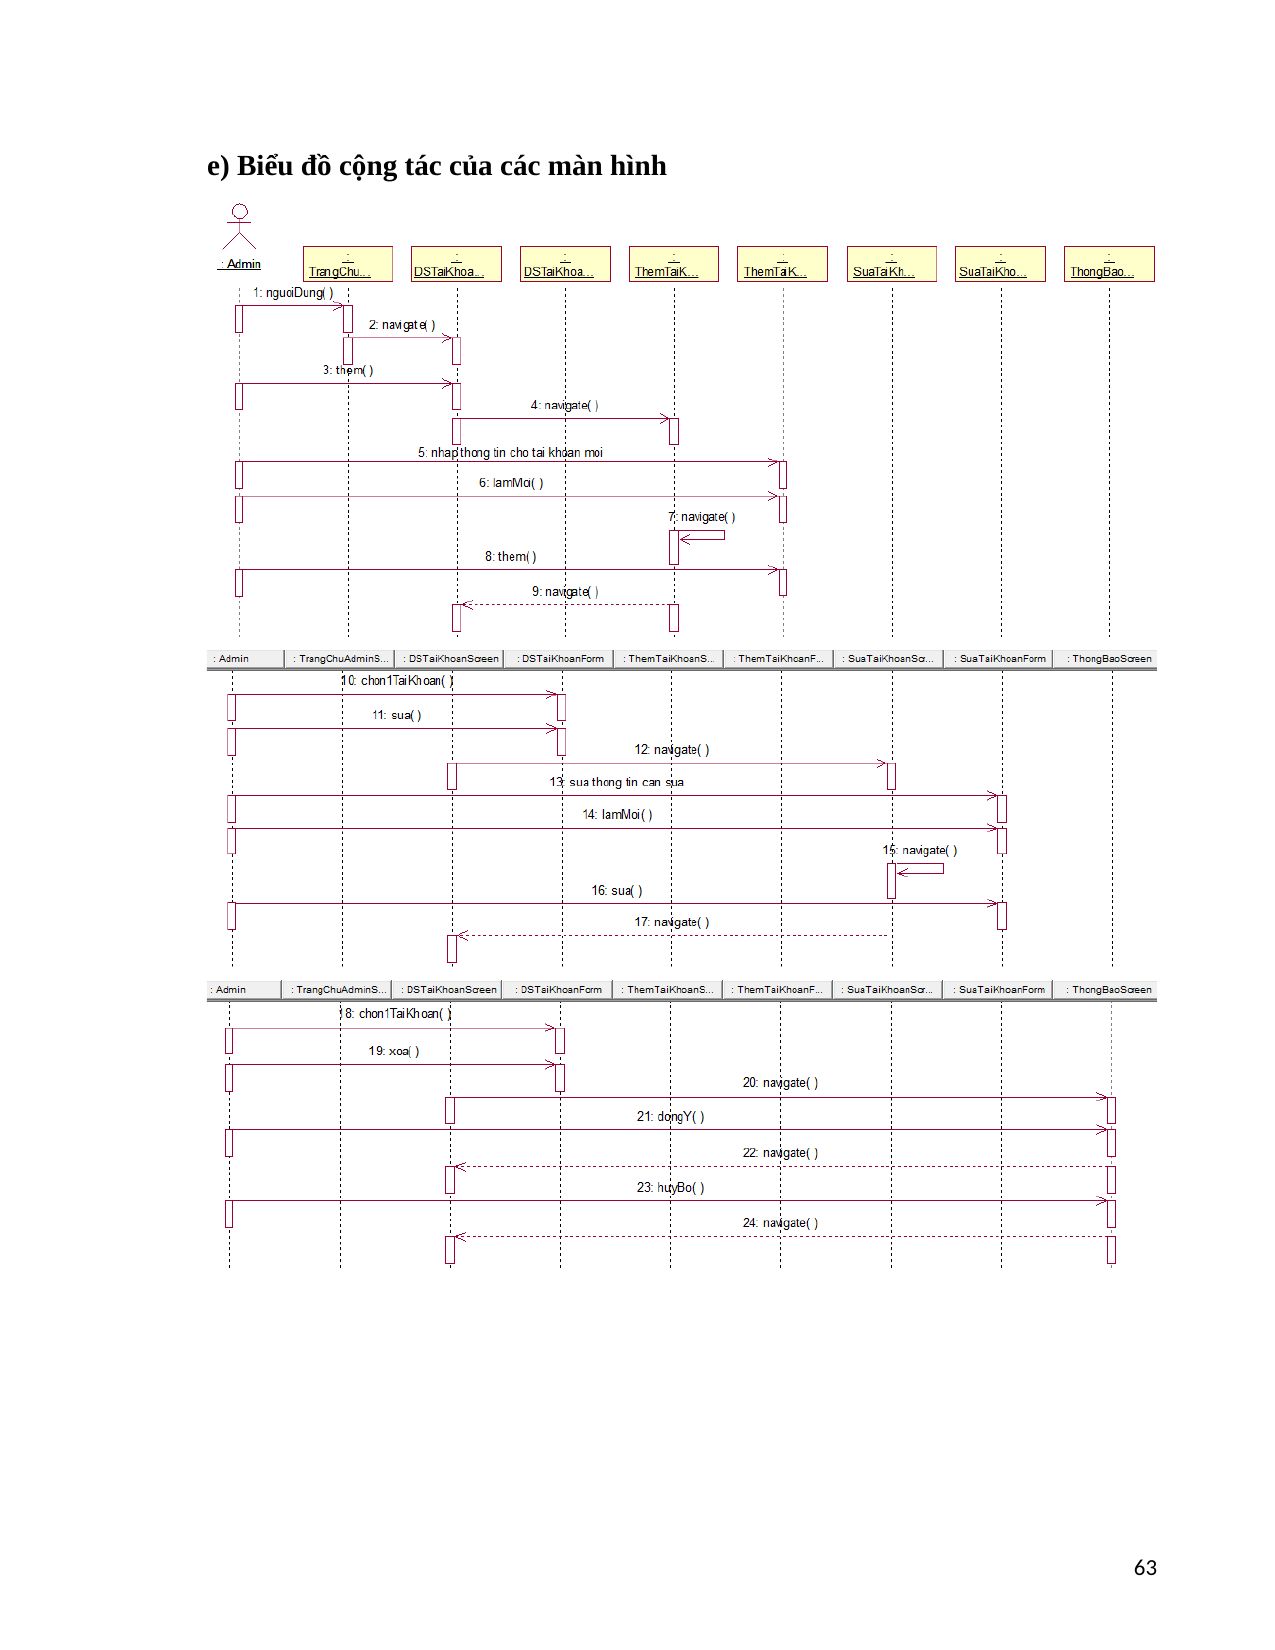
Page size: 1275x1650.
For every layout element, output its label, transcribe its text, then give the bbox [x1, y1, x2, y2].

picture [206, 650, 1157, 967]
picture [206, 980, 1157, 1269]
text e) Biểu đồ cộng tác của các màn hình [207, 148, 1157, 181]
picture [206, 198, 1157, 637]
